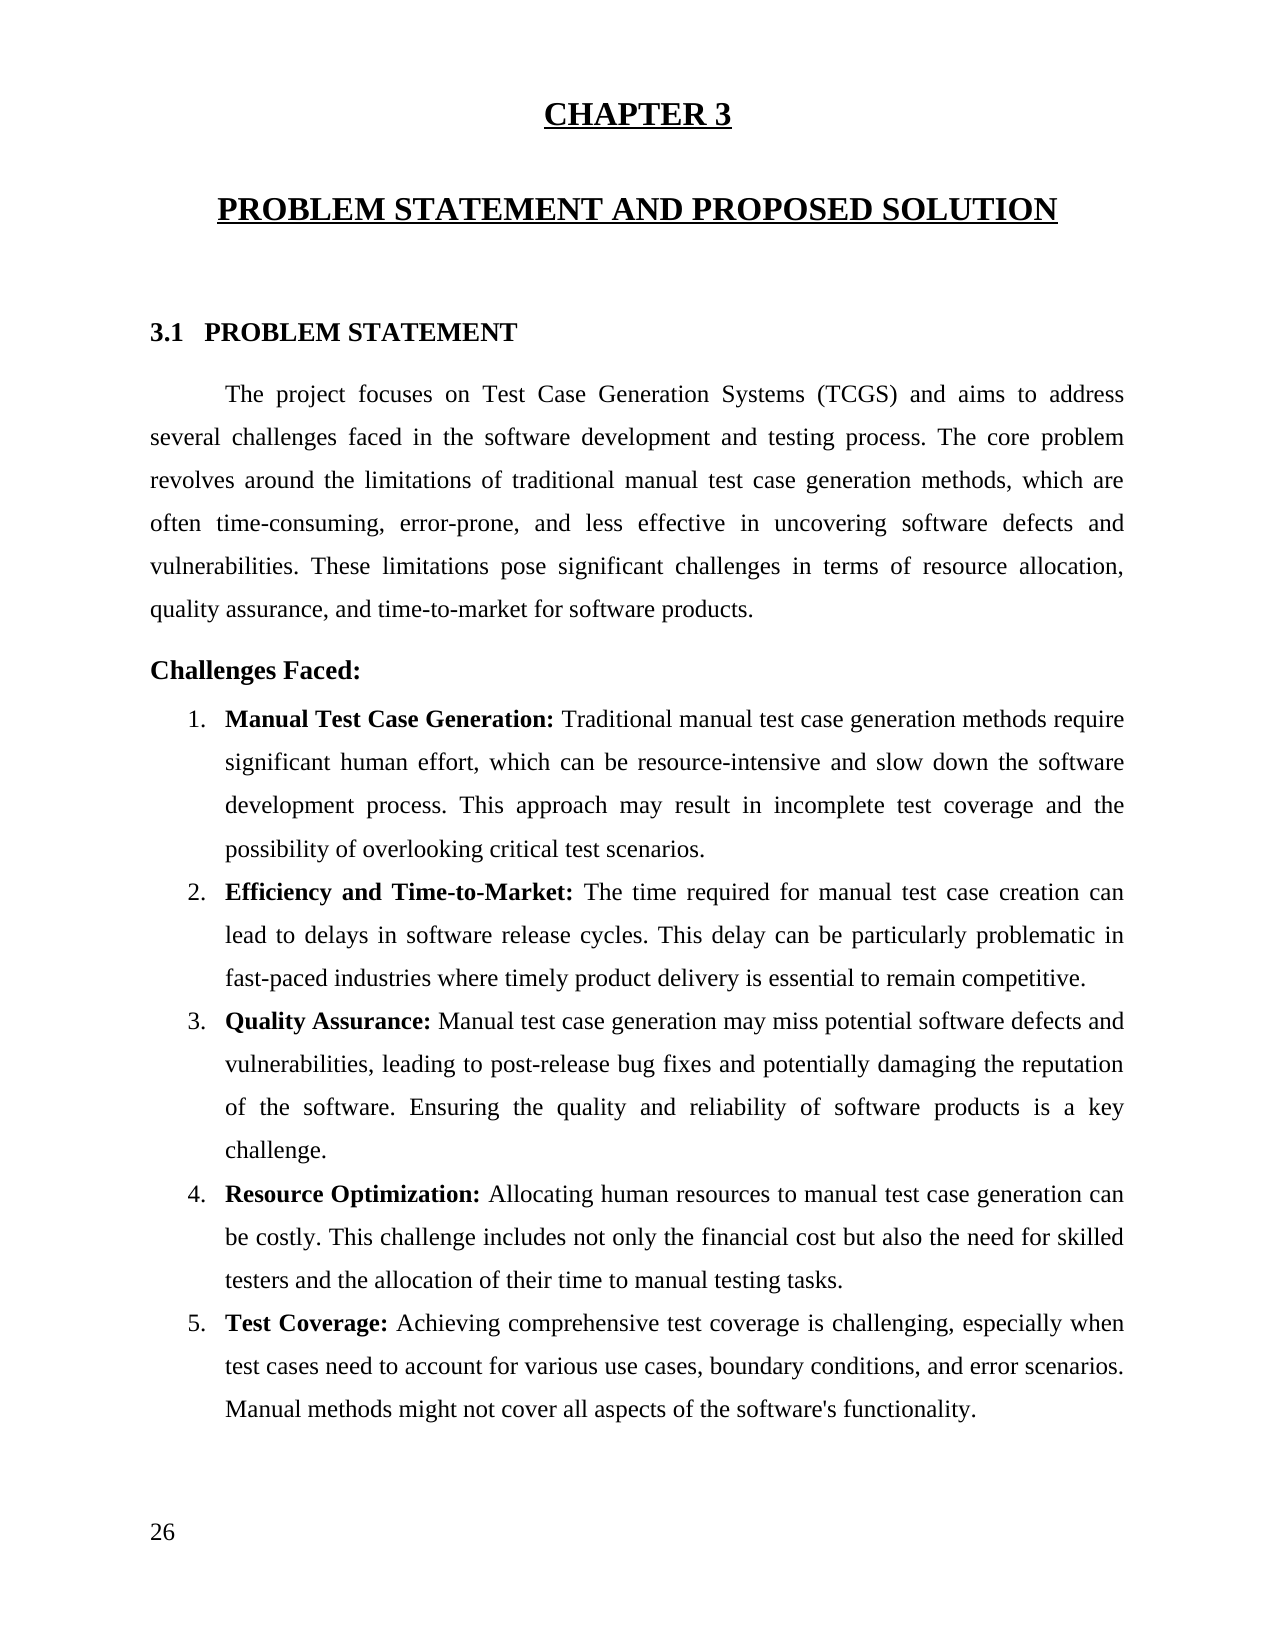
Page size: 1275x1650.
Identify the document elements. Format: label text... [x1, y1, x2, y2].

subtitle CHAPTER 3 [150, 94, 1125, 132]
list Quality Assurance: Manual test case generation may miss potential software defects and vulnerabilities, leading to post-release bug fixes and potentially damaging the reputation of the software. Ensuring the quality and reliability of software products is a key challenge. [187, 1006, 1125, 1164]
subtitle PROBLEM STATEMENT AND PROPOSED SOLUTION [150, 189, 1125, 227]
list Test Coverage: Achieving comprehensive test coverage is challenging, especially when test cases need to account for various use cases, boundary conditions, and error scenarios. Manual methods might not cover all aspects of the software's functionality. [187, 1308, 1125, 1423]
text The project focuses on Test Case Generation Systems (TCGS) and aims to address several challenges faced in the software development and testing process. The core problem revolves around the limitations of traditional manual test case generation methods, which are often time-consuming, error-prone, and less effective in uncovering software defects and vulnerabilities. These limitations pose significant challenges in terms of resource allocation, quality assurance, and time-to-market for software products. [150, 379, 1125, 623]
list Resource Optimization: Allocating human resources to manual test case generation can be costly. This challenge includes not only the financial cost but also the need for skilled testers and the allocation of their time to manual testing tasks. [187, 1179, 1125, 1294]
text Challenges Faced: [150, 654, 1125, 685]
text 3.1 PROBLEM STATEMENT [150, 316, 1125, 348]
list Efficiency and Time-to-Market: The time required for manual test case creation can lead to delays in software release cycles. This delay can be particularly problematic in fast-paced industries where timely product delivery is essential to remain competitive. [187, 877, 1125, 992]
list Manual Test Case Generation: Traditional manual test case generation methods require significant human effort, which can be resource-intensive and slow down the software development process. This approach may result in incomplete test coverage and the possibility of overlooking critical test scenarios. [187, 704, 1125, 862]
